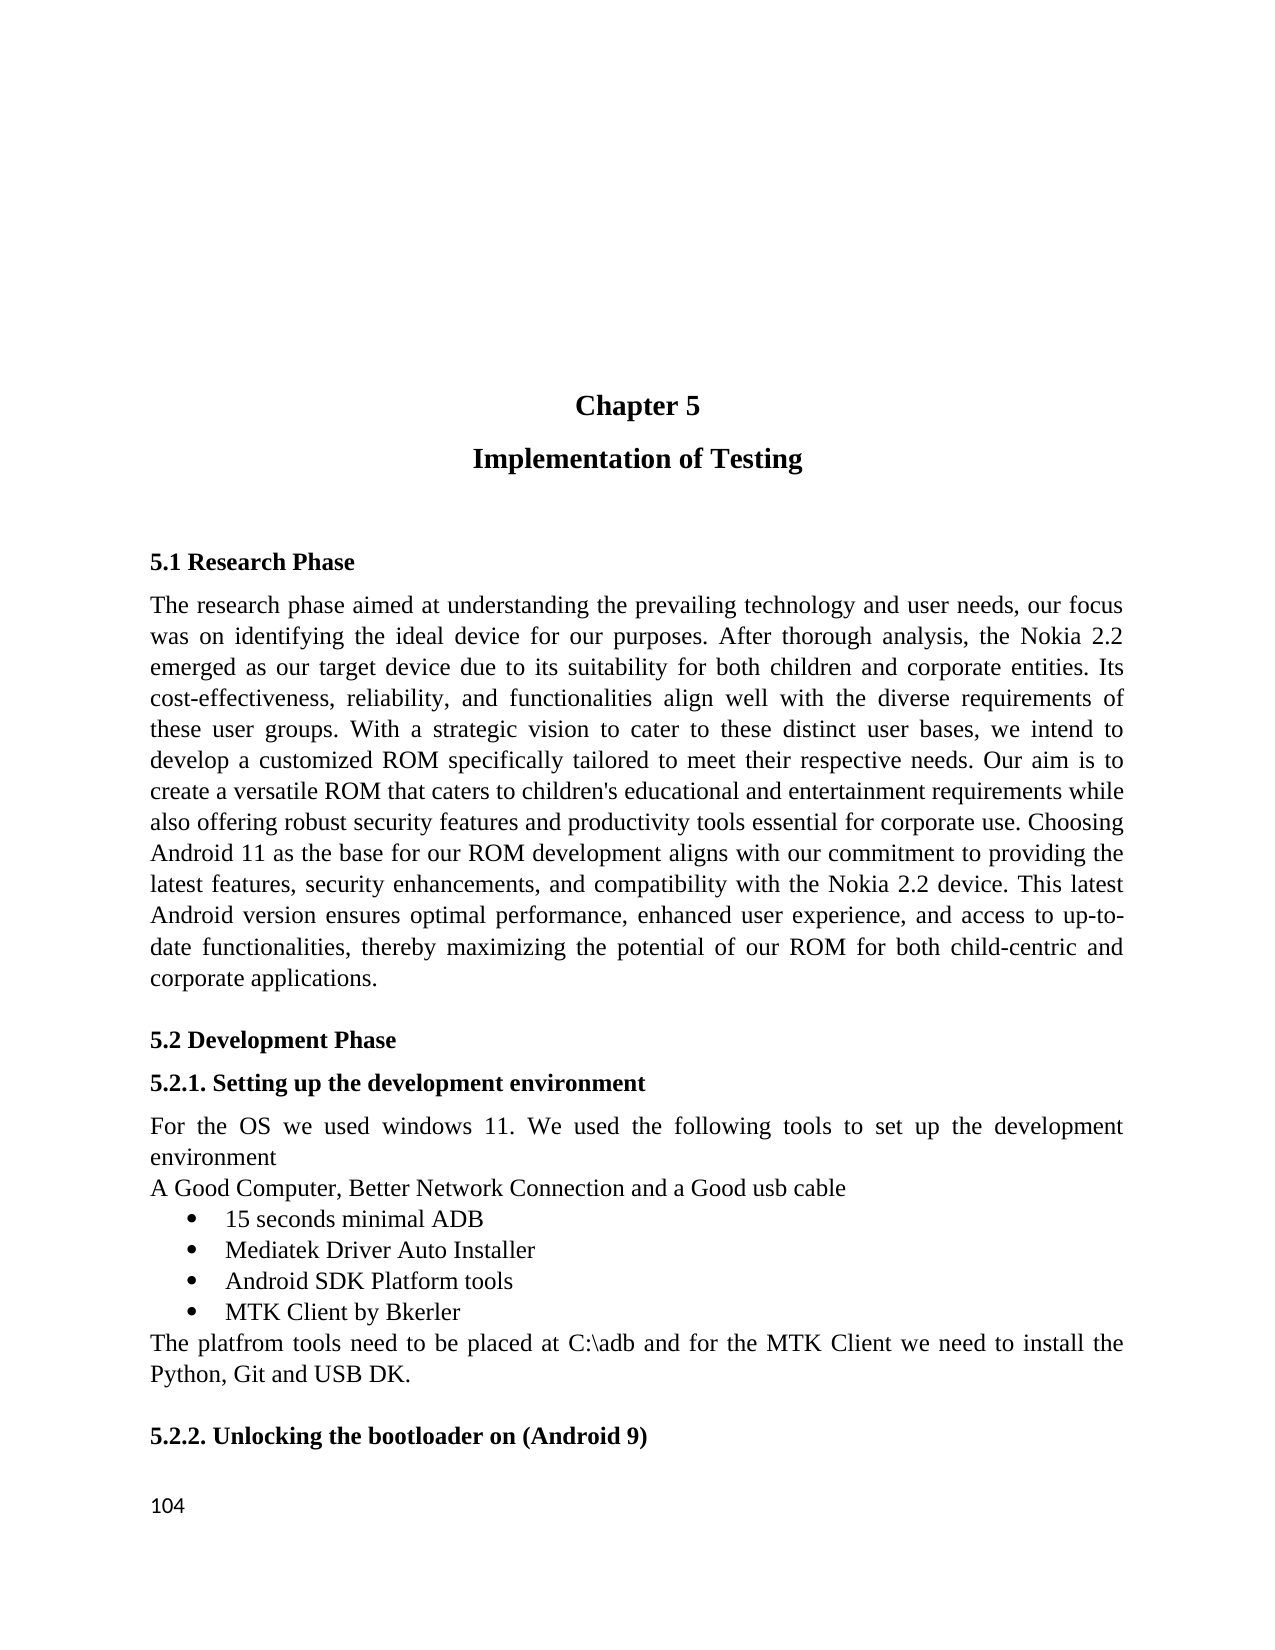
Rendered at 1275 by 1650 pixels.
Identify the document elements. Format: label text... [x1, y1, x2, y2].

list MTK Client by Bkerler [187, 1297, 1125, 1326]
list Android SDK Platform tools [187, 1266, 1125, 1295]
text 5.2.1. Setting up the development environment [150, 1068, 1125, 1097]
text For the OS we used windows 11. We used the following tools to set up the development environment [150, 1111, 1125, 1171]
text 5.2 Development Phase [150, 1025, 1125, 1053]
text 5.2.2. Unlocking the bootloader on (Android 9) [150, 1421, 1125, 1450]
text A Good Computer, Better Network Connection and a Good usb cable [150, 1173, 1125, 1202]
text The platfrom tools need to be placed at C:\adb and for the MTK Client we need to install the Python, Git and USB DK. [150, 1328, 1125, 1388]
list 15 seconds minimal ADB [187, 1204, 1125, 1233]
text 5.1 Research Phase [150, 547, 1125, 576]
text Implementation of Testing [150, 441, 1125, 475]
list Mediatek Driver Auto Installer [187, 1235, 1125, 1264]
text The research phase aimed at understanding the prevailing technology and user needs, our focus was on identifying the ideal device for our purposes. After thorough analysis, the Nokia 2.2 emerged as our target device due to its suitability for both children and corporate entities. Its cost-effectiveness, reliability, and functionalities align well with the diverse requirements of these user groups. With a strategic vision to cater to these distinct user bases, we intend to develop a customized ROM specifically tailored to meet their respective needs. Our aim is to create a versatile ROM that caters to children's educational and entertainment requirements while also offering robust security features and productivity tools essential for corporate use. Choosing Android 11 as the base for our ROM development aligns with our commitment to providing the latest features, security enhancements, and compatibility with the Nokia 2.2 device. This latest Android version ensures optimal performance, enhanced user experience, and access to up-to-date functionalities, thereby maximizing the potential of our ROM for both child-centric and corporate applications. [150, 590, 1125, 991]
text Chapter 5 [150, 388, 1125, 422]
